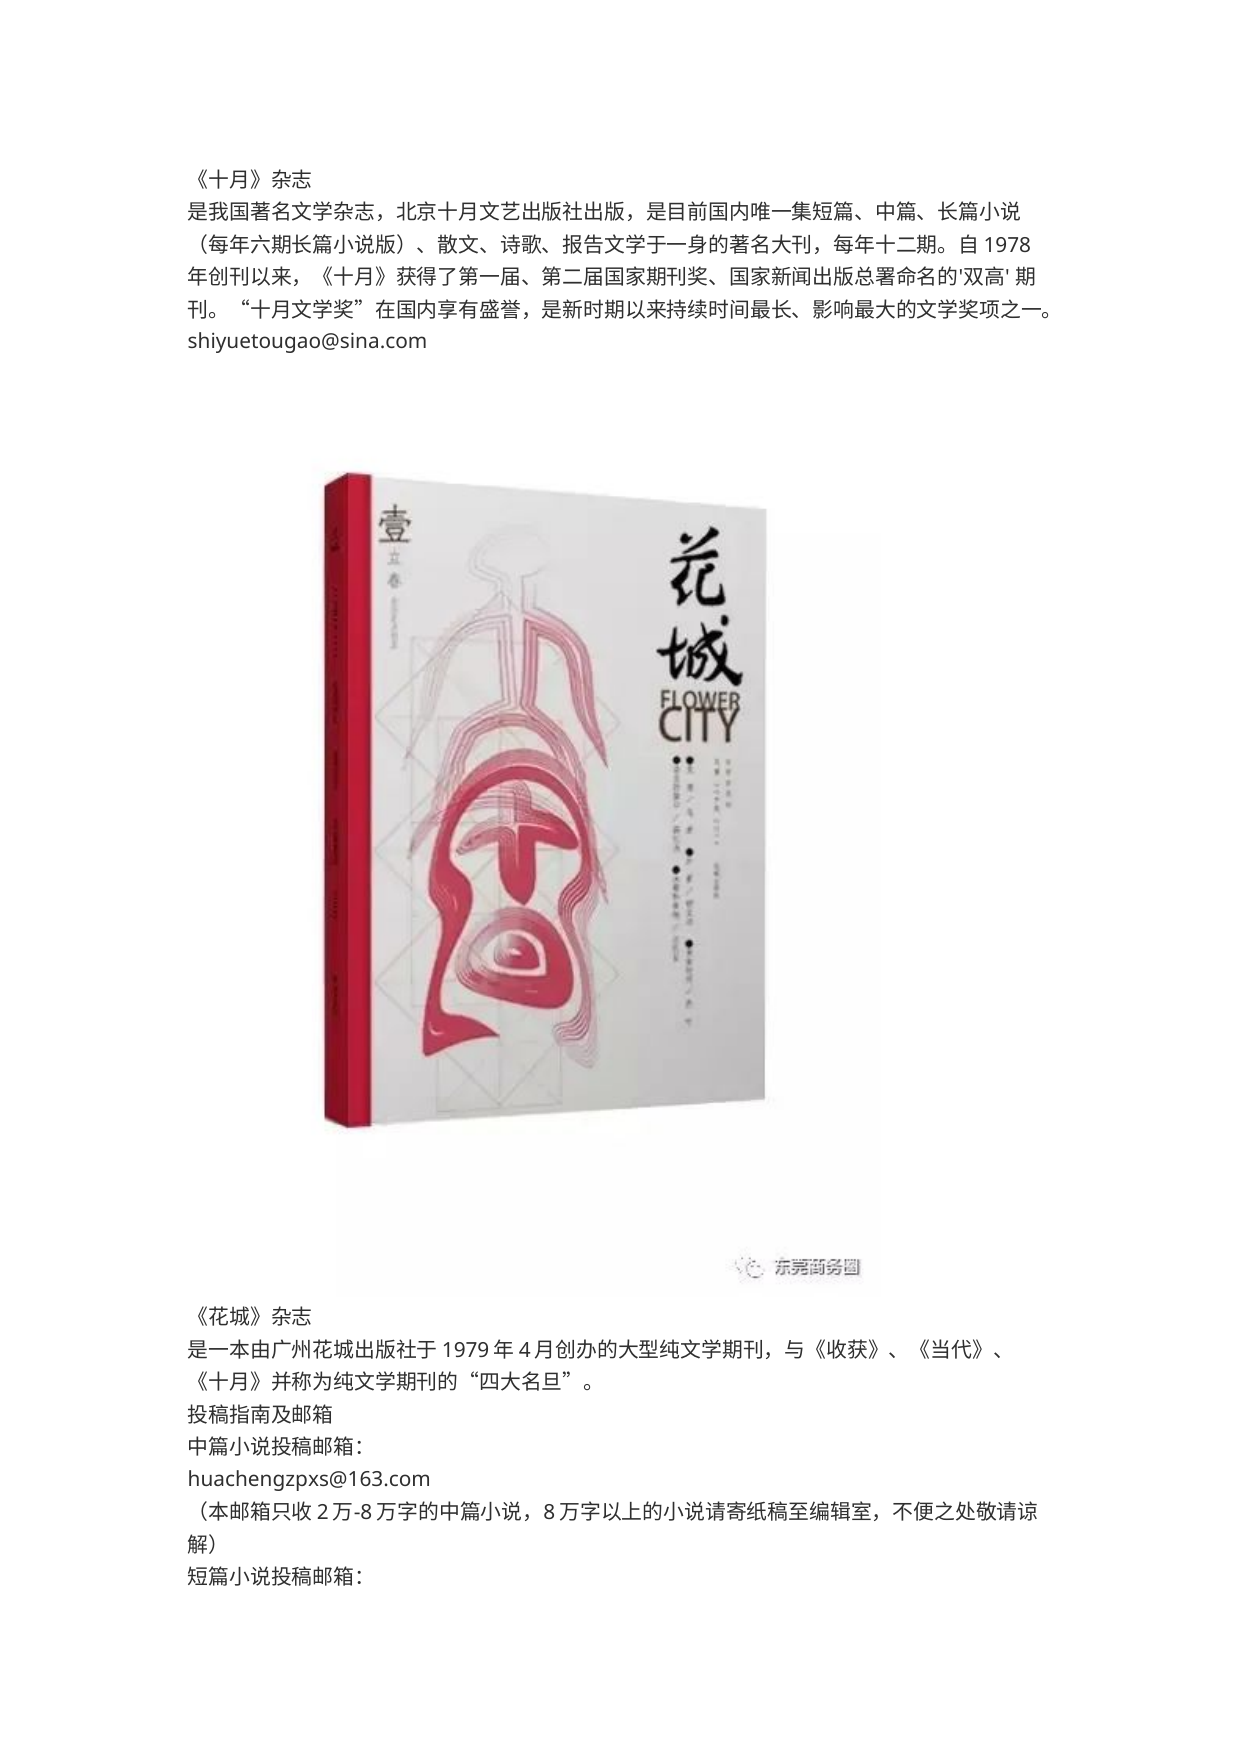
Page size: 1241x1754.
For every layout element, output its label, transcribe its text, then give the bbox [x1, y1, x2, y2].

picture [187, 359, 880, 1297]
text shiyuetougao@sina.com [187, 324, 1053, 357]
text 《十月》杂志 [187, 162, 1053, 194]
text 是一本由广州花城出版社于1979年4月创办的大型纯文学期刊，与《收获》、《当代》、《十月》并称为纯文学期刊的“四大名旦”。 [187, 1332, 1053, 1397]
text （本邮箱只收2万-8万字的中篇小说，8万字以上的小说请寄纸稿至编辑室，不便之处敬请谅解） [187, 1494, 1053, 1559]
text 《花城》杂志 [187, 1299, 1053, 1332]
text 是我国著名文学杂志，北京十月文艺出版社出版，是目前国内唯一集短篇、中篇、长篇小说（每年六期长篇小说版）、散文、诗歌、报告文学于一身的著名大刊，每年十二期。自1978 年创刊以来，《十月》获得了第一届、第二届国家期刊奖、国家新闻出版总署命名的'双高' 期刊。“十月文学奖”在国内享有盛誉，是新时期以来持续时间最长、影响最大的文学奖项之一。 [187, 194, 1053, 324]
text 短篇小说投稿邮箱： [187, 1559, 1053, 1592]
text 中篇小说投稿邮箱： [187, 1429, 1053, 1462]
text 投稿指南及邮箱 [187, 1397, 1053, 1429]
text huachengzpxs@163.com [187, 1462, 1053, 1494]
